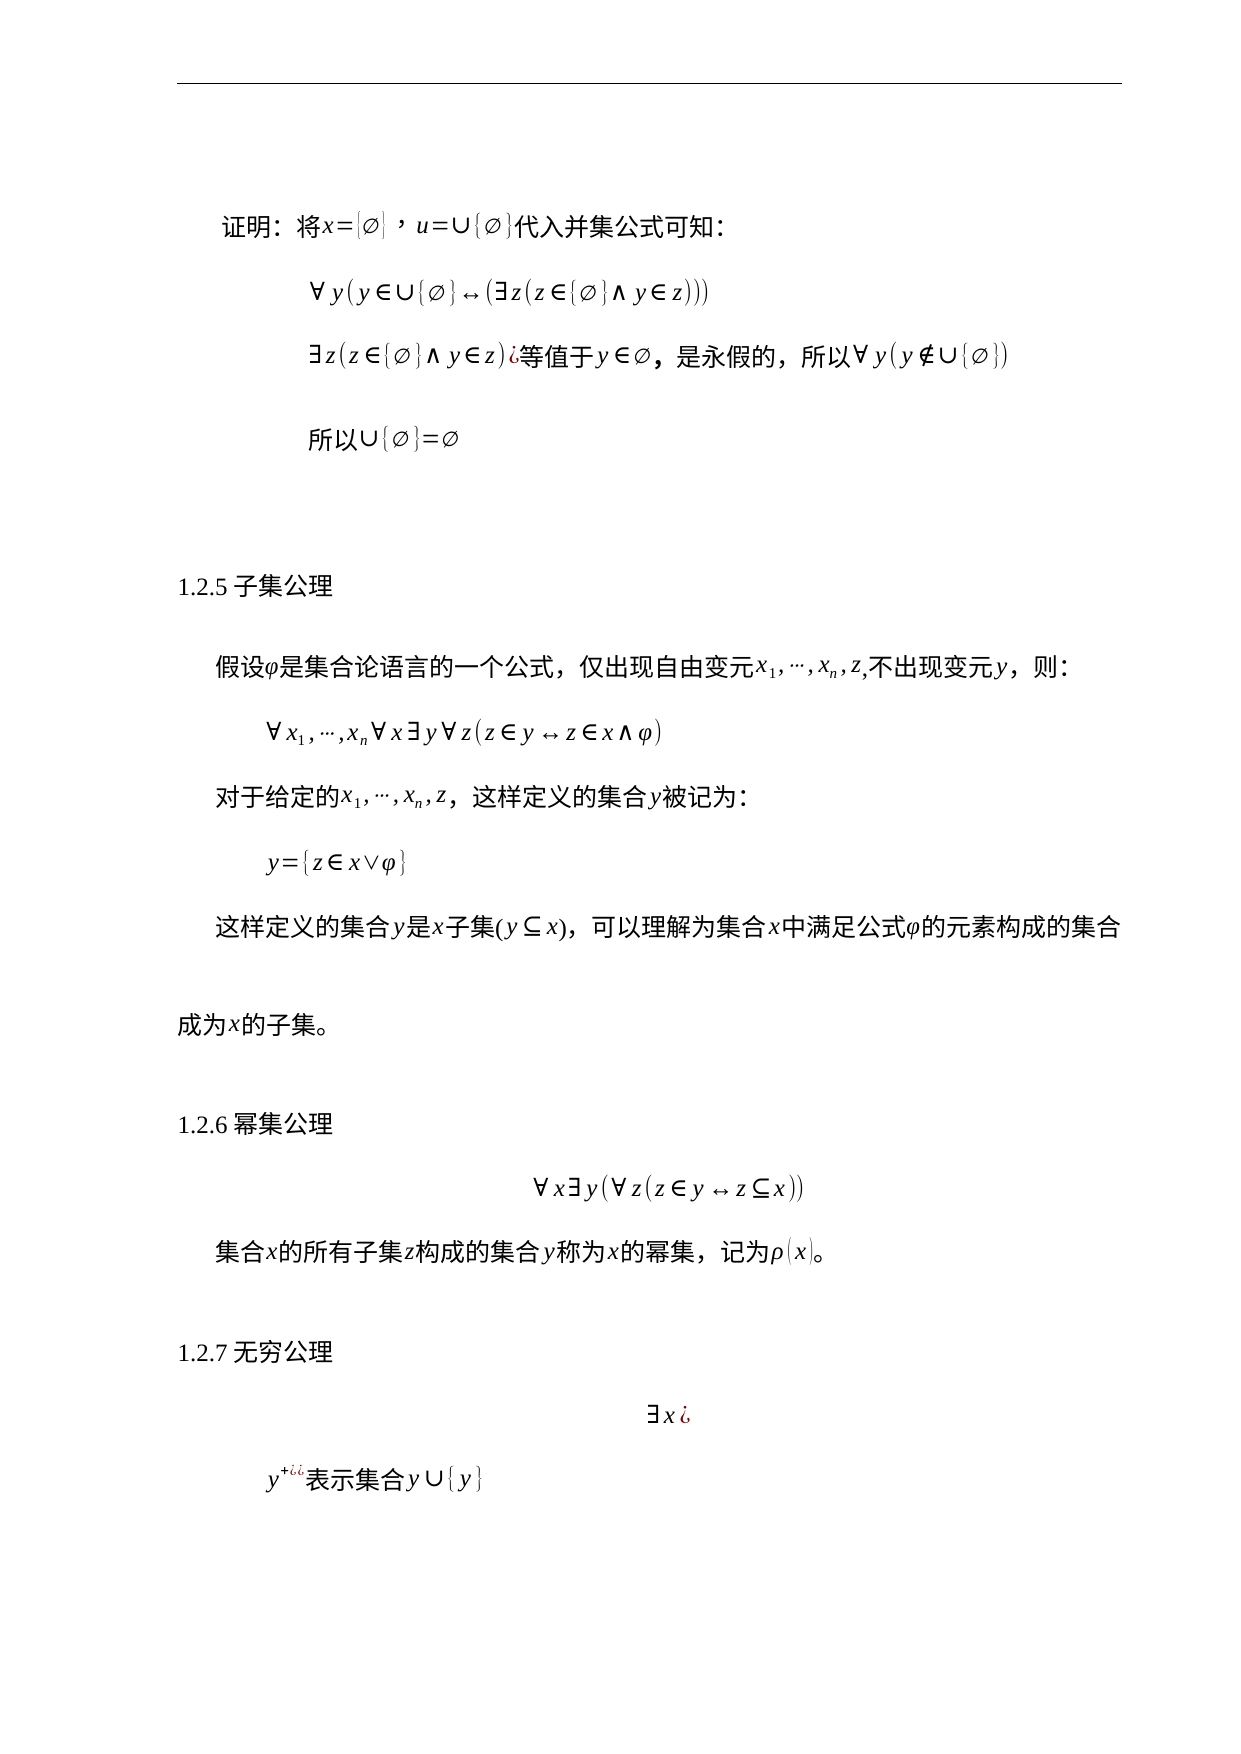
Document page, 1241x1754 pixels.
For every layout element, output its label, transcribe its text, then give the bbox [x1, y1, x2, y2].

text 证明：将代入并集公式可知： [177, 193, 1122, 258]
text 集合的所有子集构成的集合称为的幂集，记为。 [177, 1218, 1122, 1283]
subtitle 子集公理 [177, 552, 1122, 617]
text 对于给定的，这样定义的集合被记为： [177, 763, 1122, 828]
text 表示集合 [177, 1446, 1122, 1511]
text 这样定义的集合是子集()，可以理解为集合中满足公式的元素构成的集合成为的子集。 [177, 893, 1122, 1056]
subtitle 无穷公理 [177, 1318, 1122, 1383]
subtitle 幂集公理 [177, 1090, 1122, 1155]
text 等值于，是永假的，所以 [177, 323, 1122, 388]
text 假设是集合论语言的一个公式，仅出现自由变元,不出现变元，则： [177, 633, 1122, 698]
text 所以 [177, 406, 1122, 471]
